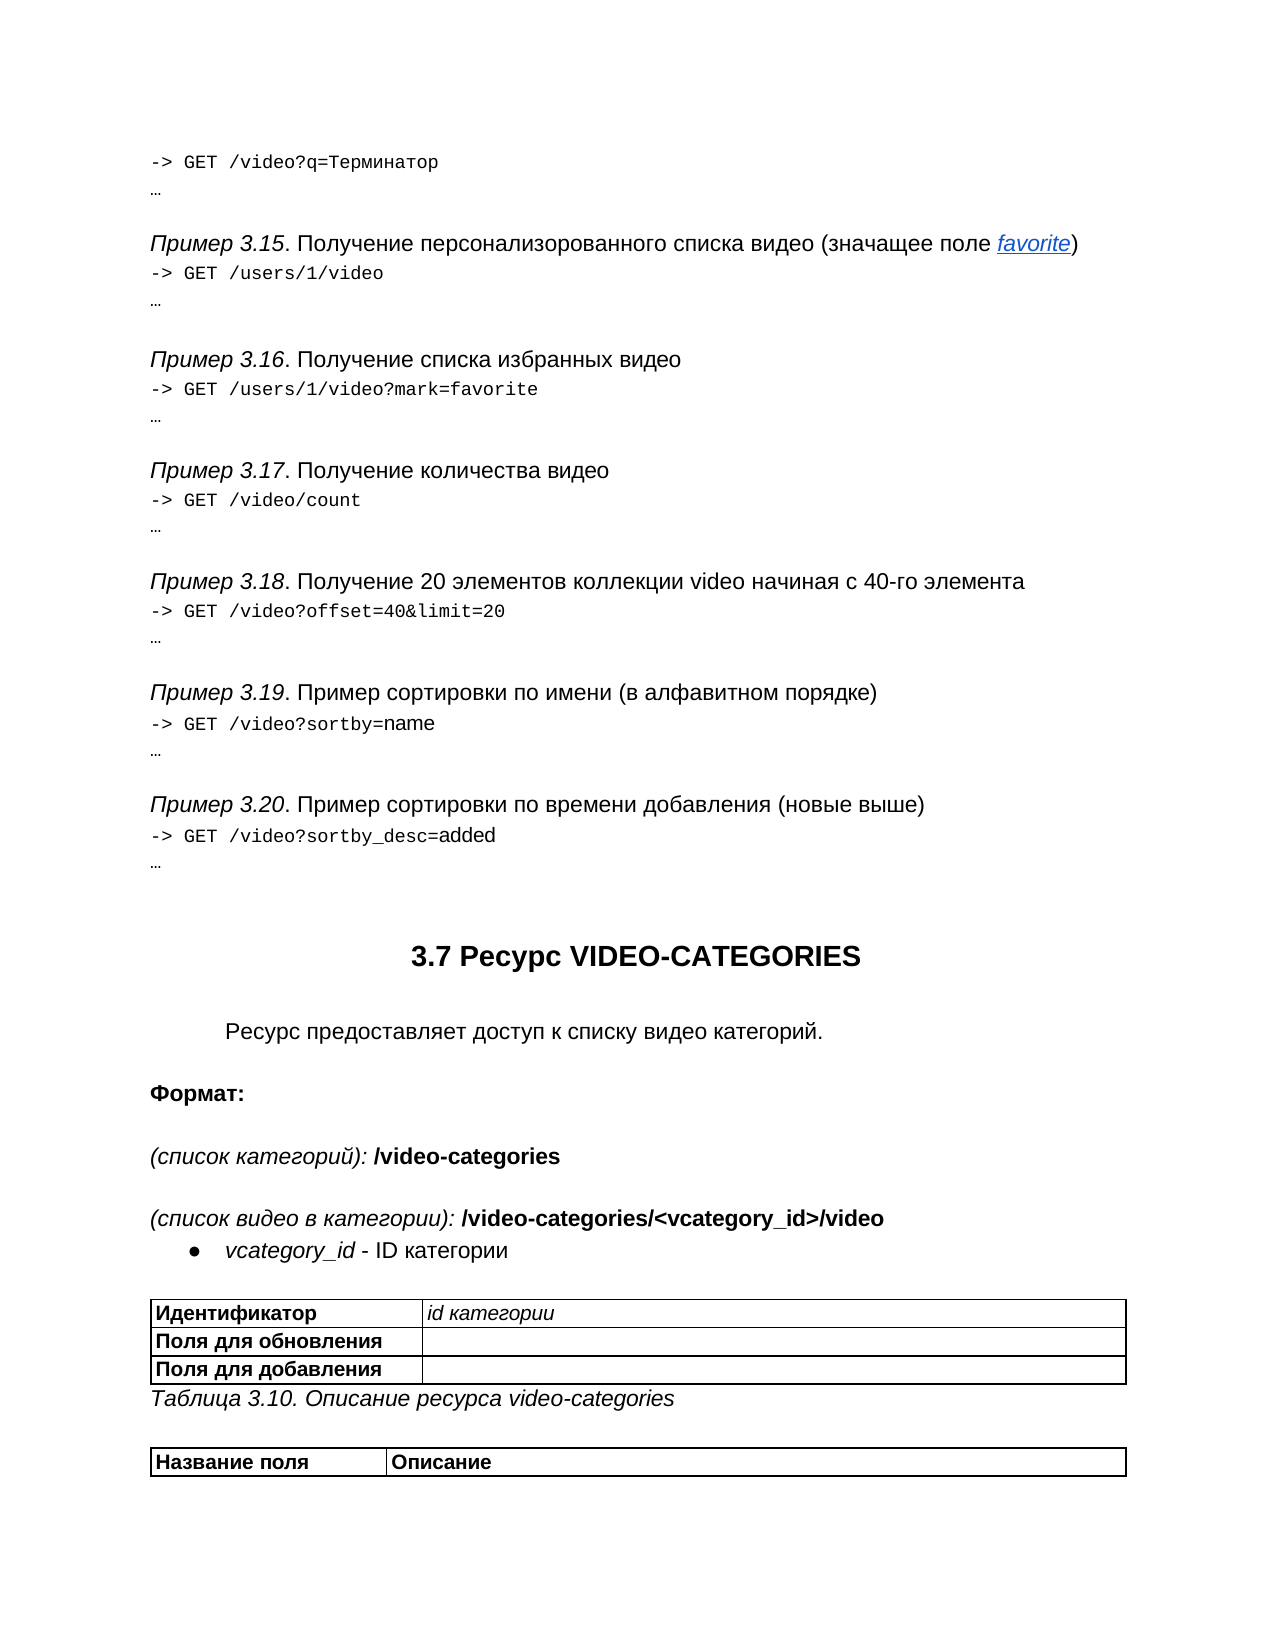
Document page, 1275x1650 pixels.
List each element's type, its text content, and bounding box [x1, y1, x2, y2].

text -> GET /users/1/video [150, 264, 1162, 285]
table_cell Поля для добавления [152, 1357, 422, 1383]
text (список видео в категории): /video-categories/<vcategory_id>/video [150, 1205, 1162, 1232]
table_header Описание [387, 1449, 1125, 1475]
text … [150, 853, 1162, 874]
text Пример 3.20. Пример сортировки по времени добавления (новые выше) [150, 791, 1162, 817]
table_header id категории [423, 1300, 1125, 1327]
text -> GET /video?q=Терминатор [150, 153, 1162, 174]
subtitle Формат: [150, 1080, 1162, 1107]
text Пример 3.16. Получение списка избранных видео [150, 346, 1162, 372]
text … [150, 517, 1162, 538]
table_cell [423, 1328, 1125, 1355]
text -> GET /video?sortby=name [150, 710, 1162, 736]
text Пример 3.17. Получение количества видео [150, 457, 1162, 483]
list vcategory_id - ID категории [187, 1237, 1162, 1263]
text … [150, 406, 1162, 428]
text … [150, 628, 1162, 649]
table_cell [423, 1357, 1125, 1383]
text … [150, 291, 1162, 312]
text -> GET /video?sortby_desc=added [150, 823, 1162, 848]
text -> GET /video/count [150, 491, 1162, 512]
text Ресурс предоставляет доступ к списку видео категорий. [225, 1018, 1162, 1044]
subtitle Ресурс VIDEO-CATEGORIES [411, 938, 1162, 972]
text (список категорий): /video-categories [150, 1143, 1162, 1169]
table_header Идентификатор [152, 1300, 422, 1327]
text -> GET /users/1/video?mark=favorite [150, 380, 1162, 401]
text Пример 3.18. Получение 20 элементов коллекции video начиная с 40-го элемента [150, 568, 1162, 594]
text Пример 3.19. Пример сортировки по имени (в алфавитном порядке) [150, 679, 1162, 705]
text Таблица 3.10. Описание ресурса video-categories [150, 1385, 1162, 1411]
text -> GET /video?offset=40&limit=20 [150, 602, 1162, 623]
text … [150, 741, 1162, 762]
table_cell Поля для обновления [152, 1328, 422, 1355]
table_header Название поля [152, 1449, 386, 1475]
text Пример 3.15. Получение персонализорованного списка видео (значащее поле favorite) [150, 230, 1162, 256]
text … [150, 180, 1162, 201]
